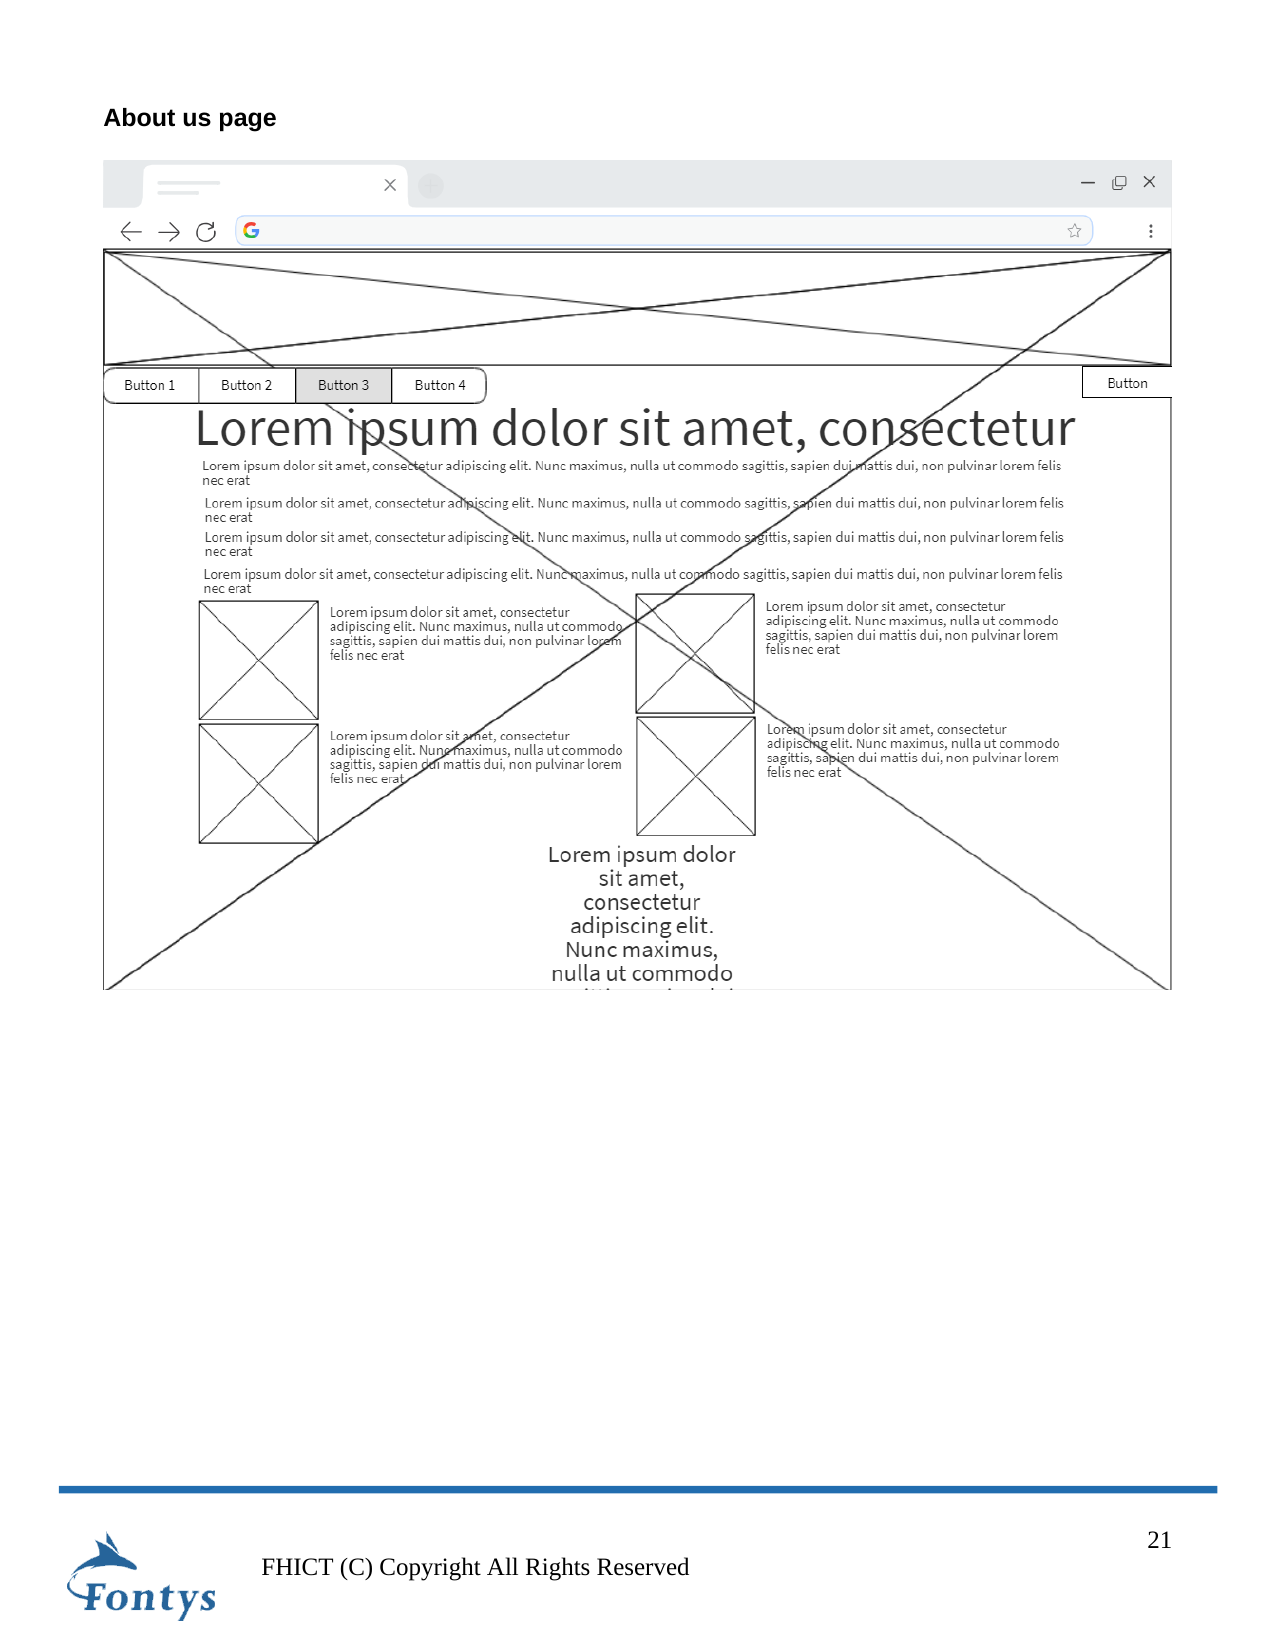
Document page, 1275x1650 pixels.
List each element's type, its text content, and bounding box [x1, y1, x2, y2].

picture [103, 160, 1172, 990]
text About us page [103, 103, 1172, 132]
